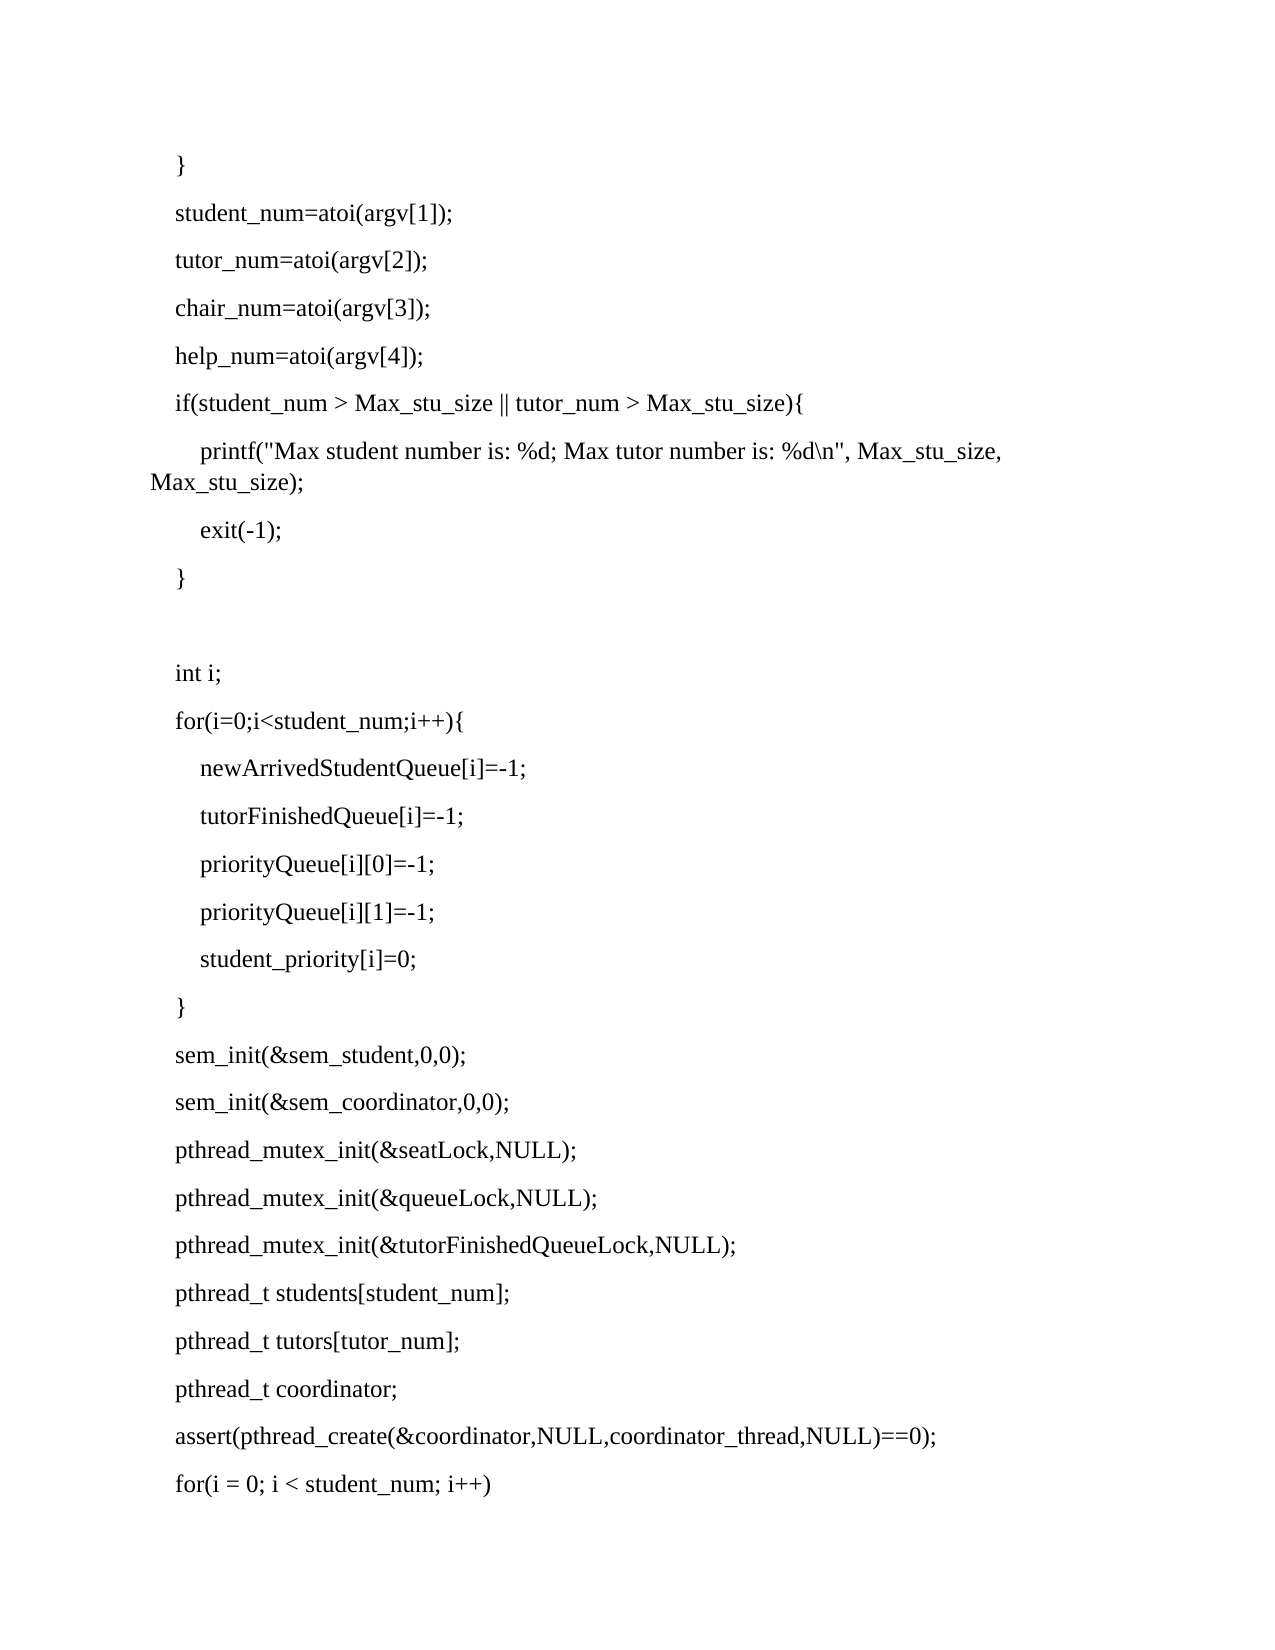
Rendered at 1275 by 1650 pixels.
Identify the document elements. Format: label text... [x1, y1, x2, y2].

text pthread_mutex_init(&seatLock,NULL); [150, 1135, 1125, 1164]
text newArrivedStudentQueue[i]=-1; [150, 753, 1125, 782]
text exit(-1); [150, 515, 1125, 544]
text sem_init(&sem_student,0,0); [150, 1040, 1125, 1068]
text pthread_mutex_init(&queueLock,NULL); [150, 1183, 1125, 1212]
text tutor_num=atoi(argv[2]); [150, 245, 1125, 274]
text int i; [150, 658, 1125, 687]
text for(i = 0; i < student_num; i++) [150, 1469, 1125, 1498]
text assert(pthread_create(&coordinator,NULL,coordinator_thread,NULL)==0); [150, 1421, 1125, 1450]
text help_num=atoi(argv[4]); [150, 341, 1125, 369]
text student_priority[i]=0; [150, 944, 1125, 973]
text tutorFinishedQueue[i]=-1; [150, 801, 1125, 830]
text } [150, 563, 1125, 591]
text pthread_t coordinator; [150, 1374, 1125, 1402]
text pthread_t students[student_num]; [150, 1278, 1125, 1307]
text chair_num=atoi(argv[3]); [150, 293, 1125, 322]
text priorityQueue[i][1]=-1; [150, 897, 1125, 925]
text if(student_num > Max_stu_size || tutor_num > Max_stu_size){ [150, 388, 1125, 417]
text printf("Max student number is: %d; Max tutor number is: %d\n", Max_stu_size, Max_stu_size); [150, 436, 1125, 496]
text priorityQueue[i][0]=-1; [150, 849, 1125, 878]
text pthread_t tutors[tutor_num]; [150, 1326, 1125, 1355]
text } [150, 150, 1125, 179]
text } [150, 992, 1125, 1021]
text for(i=0;i<student_num;i++){ [150, 706, 1125, 734]
text pthread_mutex_init(&tutorFinishedQueueLock,NULL); [150, 1231, 1125, 1259]
text sem_init(&sem_coordinator,0,0); [150, 1087, 1125, 1116]
text student_num=atoi(argv[1]); [150, 198, 1125, 226]
